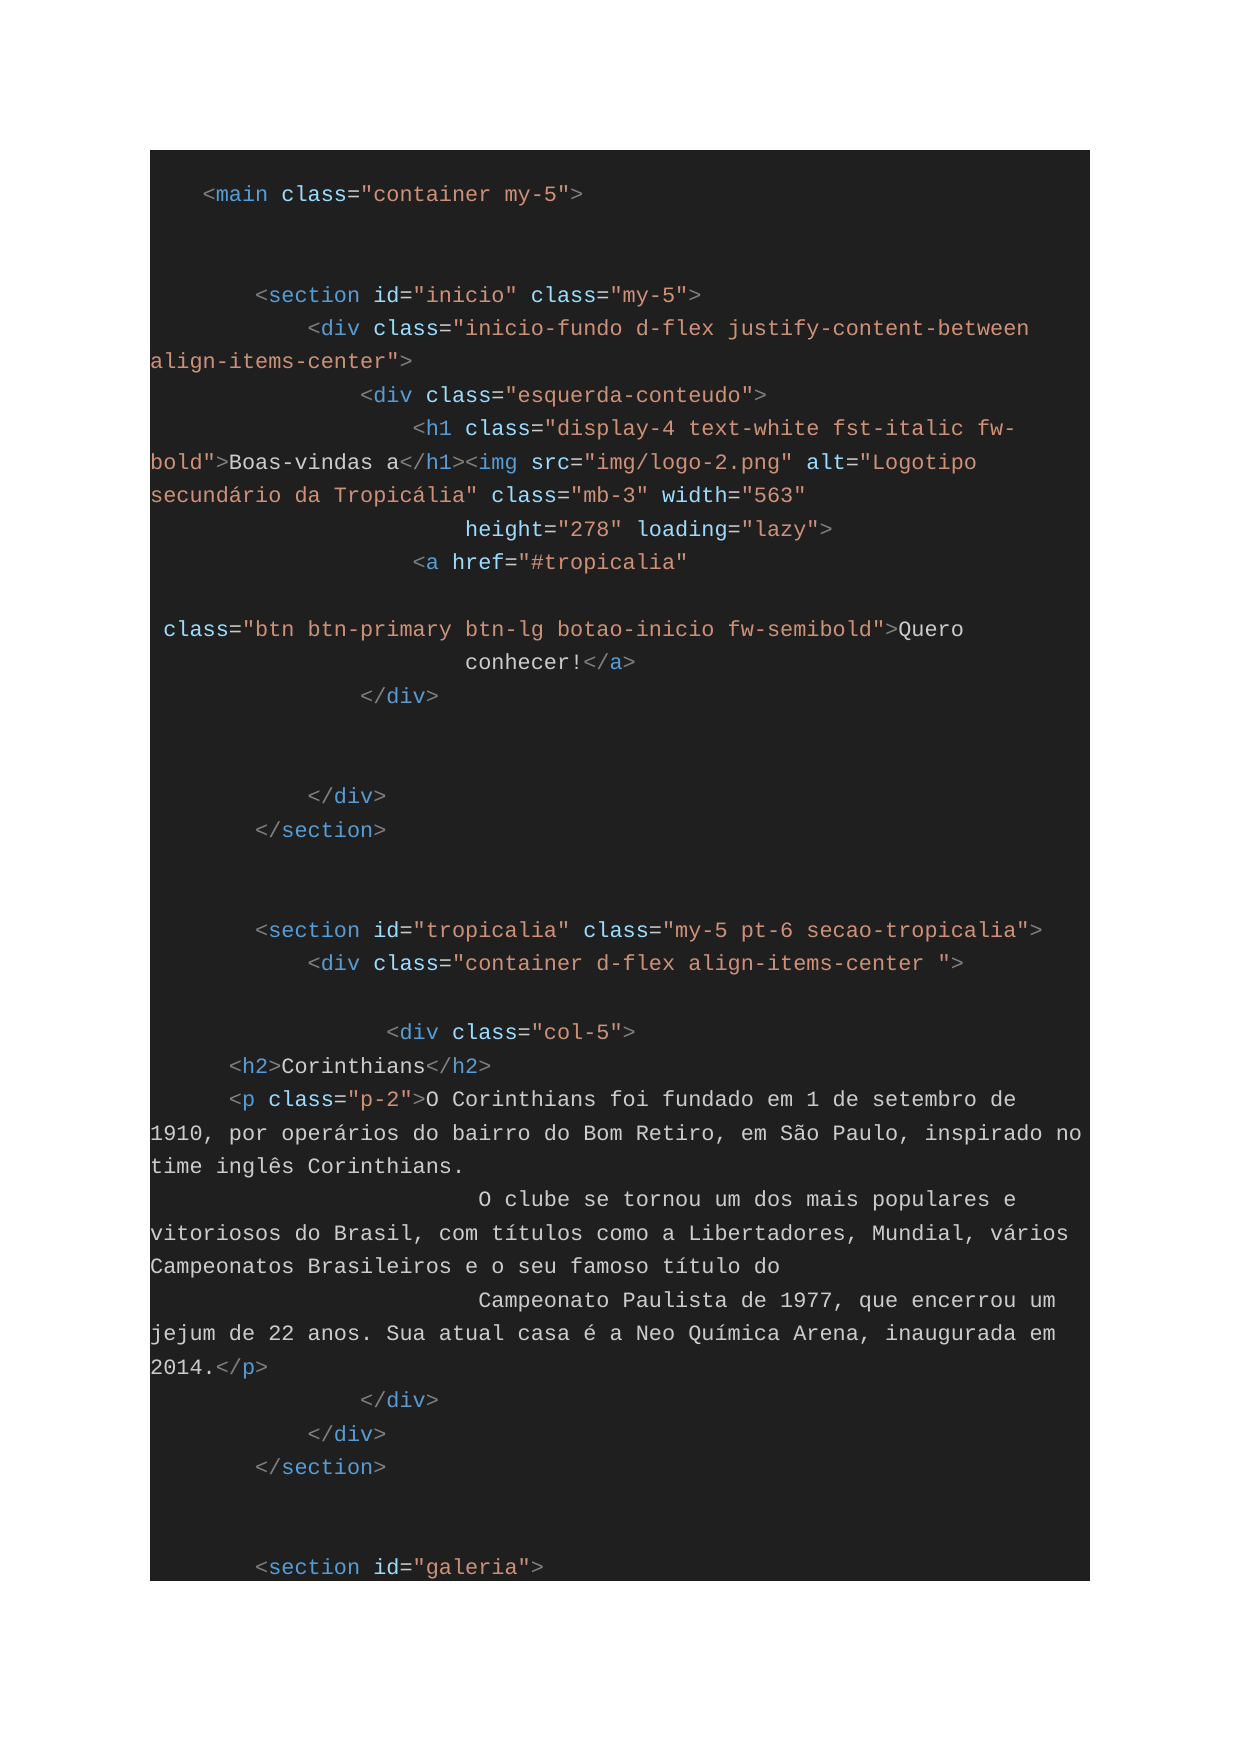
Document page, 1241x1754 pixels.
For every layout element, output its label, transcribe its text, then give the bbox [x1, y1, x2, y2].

text <main class="container my-5"> [150, 183, 1090, 208]
text <div class="col-5"> [150, 1021, 1090, 1046]
text </div> [150, 685, 1090, 710]
text <h1 class="display-4 text-white fst-italic fw-bold">Boas-vindas a</h1><img src="img/logo-2.png" alt="Logotipo secundário da Tropicália" class="mb-3" width="563" [150, 417, 1090, 509]
text height="278" loading="lazy"> [150, 518, 1090, 543]
text conhecer!</a> [150, 652, 1090, 676]
text </section> [150, 1456, 1090, 1481]
text <section id="tropicalia" class="my-5 pt-6 secao-tropicalia"> [150, 919, 1090, 944]
text </div> [150, 1389, 1090, 1414]
text <section id="inicio" class="my-5"> [150, 284, 1090, 308]
text </div> [150, 785, 1090, 810]
text <p class="p-2">O Corinthians foi fundado em 1 de setembro de 1910, por operários do bairro do Bom Retiro, em São Paulo, inspirado no time inglês Corinthians. [150, 1088, 1090, 1180]
text O clube se tornou um dos mais populares e vitoriosos do Brasil, com títulos como a Libertadores, Mundial, vários Campeonatos Brasileiros e o seu famoso título do [150, 1189, 1090, 1280]
text <section id="galeria"> [150, 1556, 1090, 1581]
text <h2>Corinthians</h2> [150, 1055, 1090, 1080]
text <div class="esquerda-conteudo"> [150, 384, 1090, 409]
text </div> [150, 1423, 1090, 1447]
text </section> [150, 819, 1090, 843]
text class="btn btn-primary btn-lg botao-inicio fw-semibold">Quero [150, 618, 1090, 643]
text <div class="container d-flex align-items-center "> [150, 952, 1090, 977]
text <div class="inicio-fundo d-flex justify-content-between align-items-center"> [150, 317, 1090, 375]
text <a href="#tropicalia" [150, 551, 1090, 576]
text Campeonato Paulista de 1977, que encerrou um jejum de 22 anos. Sua atual casa é a Neo Química Arena, inaugurada em 2014.</p> [150, 1289, 1090, 1381]
